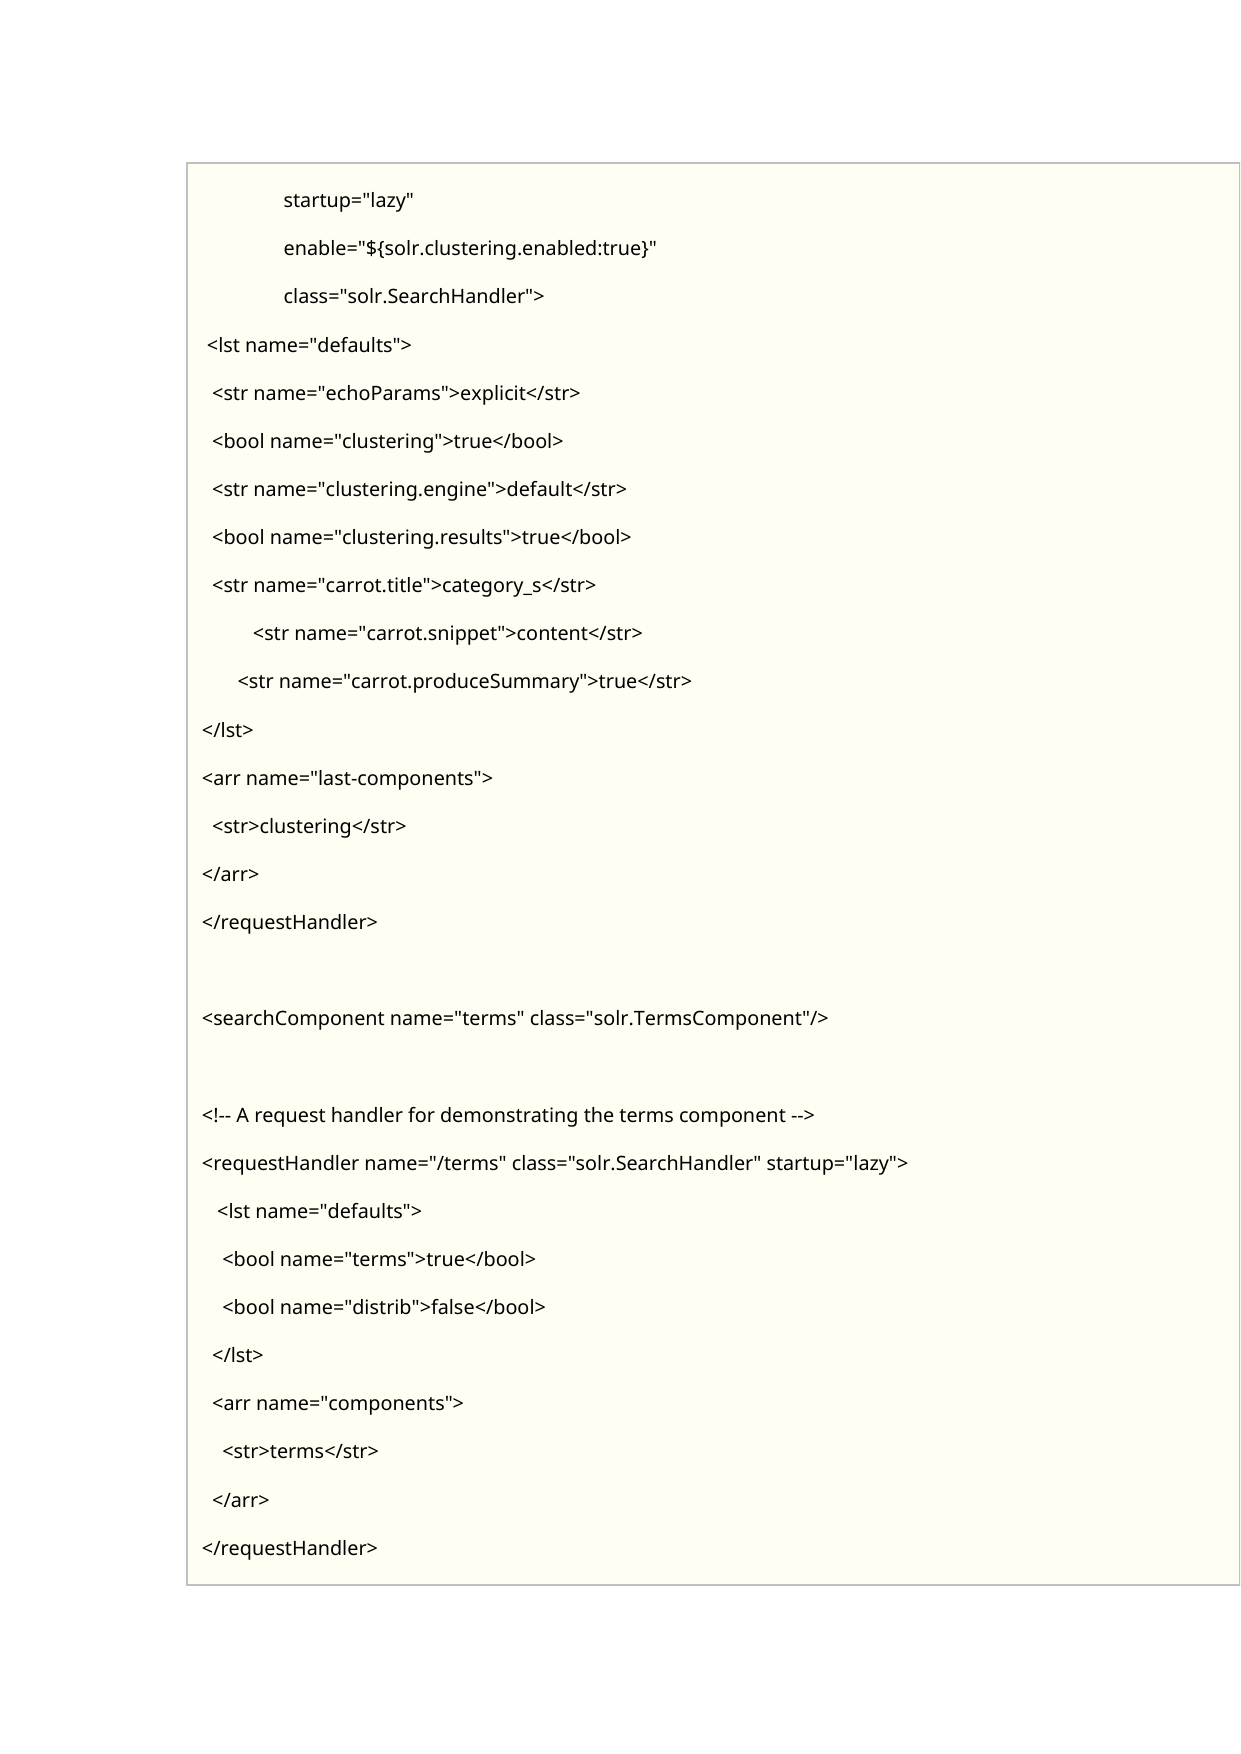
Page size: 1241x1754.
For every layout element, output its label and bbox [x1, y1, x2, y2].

table_header [188, 164, 1239, 1584]
